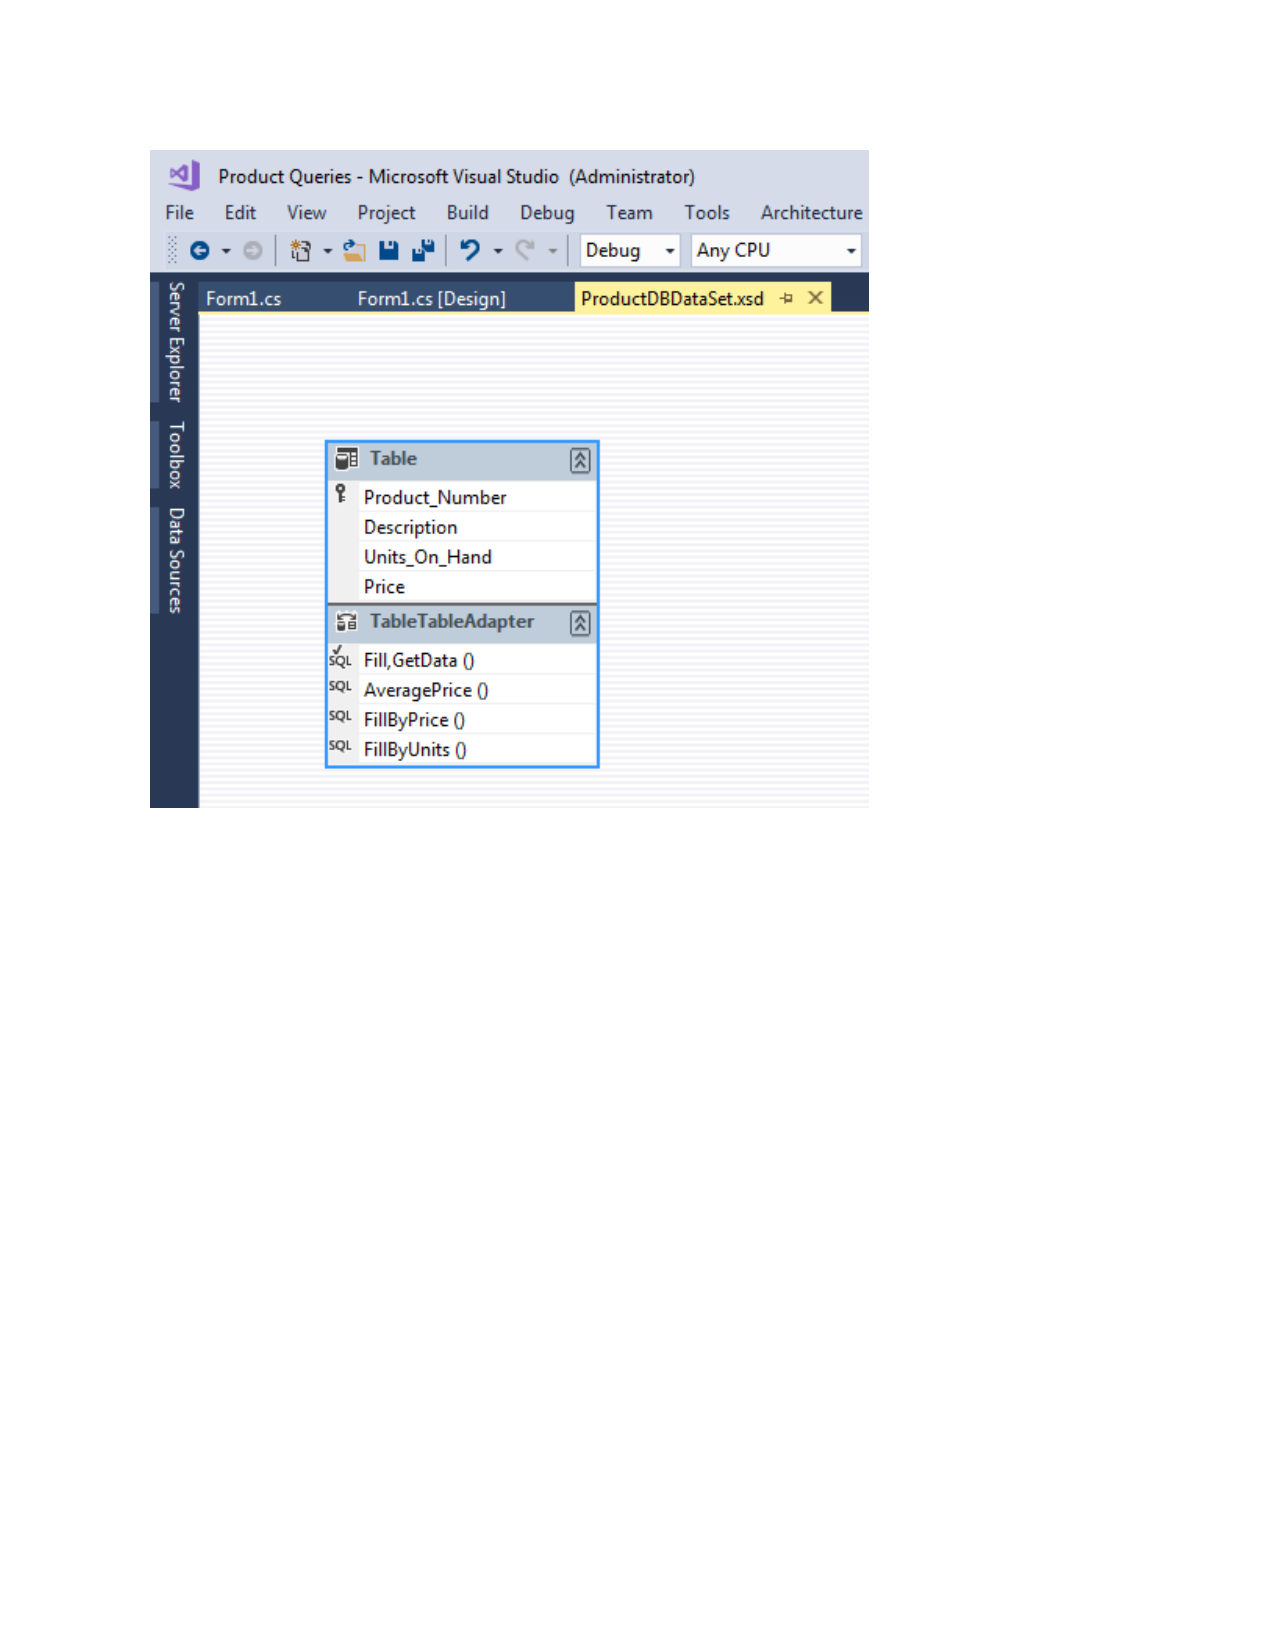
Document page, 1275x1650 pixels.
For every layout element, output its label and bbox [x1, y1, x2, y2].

picture [150, 150, 869, 808]
